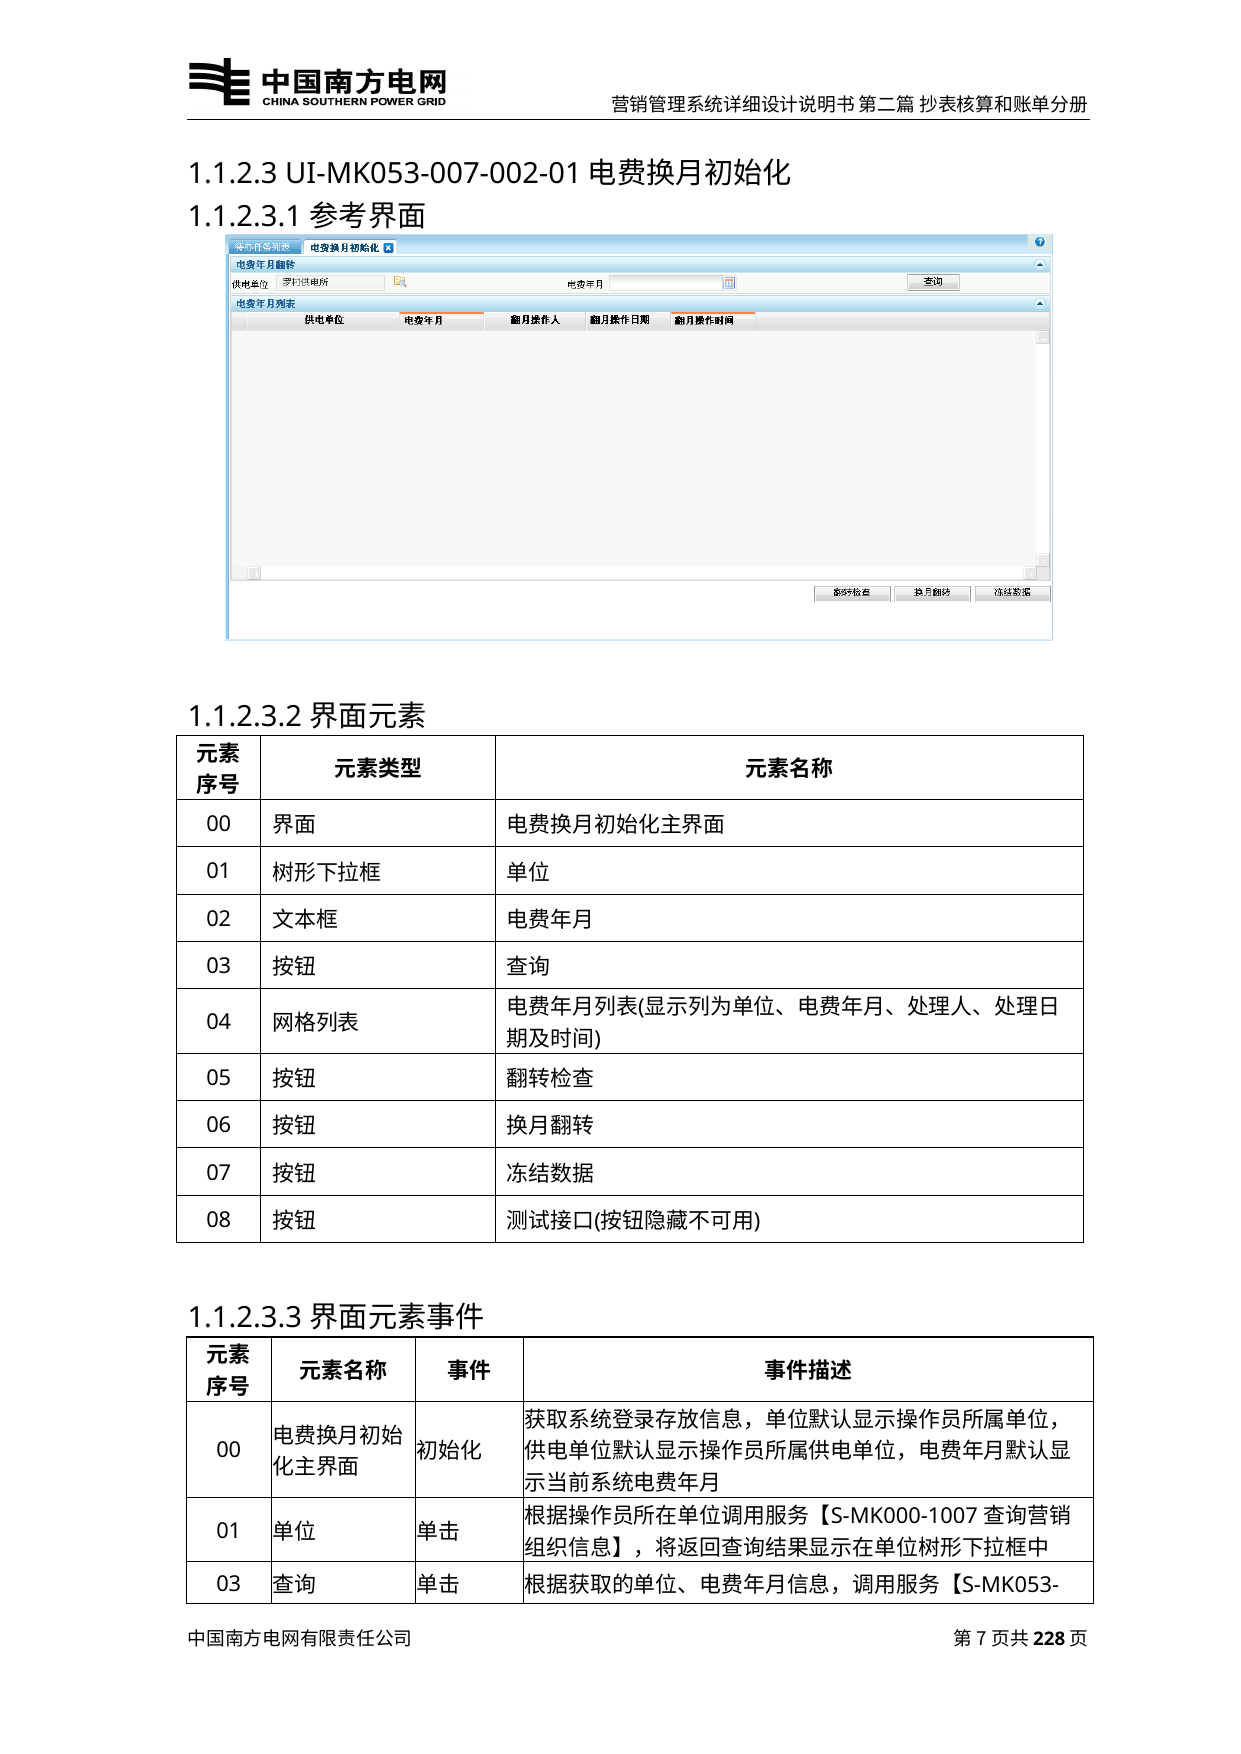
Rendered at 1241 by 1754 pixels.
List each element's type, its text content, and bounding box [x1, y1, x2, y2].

table_cell 树形下拉框 [261, 847, 495, 893]
picture [187, 58, 474, 112]
table_cell 电费换月初始化主界面 [496, 800, 1083, 846]
table_header 元素名称 [272, 1338, 415, 1401]
table_cell 获取系统登录存放信息，单位默认显示操作员所属单位，供电单位默认显示操作员所属供电单位，电费年月默认显示当前系统电费年月 [524, 1402, 1093, 1497]
table_cell 08 [177, 1196, 260, 1242]
table_cell 测试接口(按钮隐藏不可用) [496, 1196, 1083, 1242]
table_cell 电费年月列表(显示列为单位、电费年月、处理人、处理日期及时间) [496, 989, 1083, 1053]
table_cell 电费换月初始化主界面 [272, 1402, 415, 1497]
table_cell 根据操作员所在单位调用服务【S-MK000-1007 查询营销组织信息】，将返回查询结果显示在单位树形下拉框中 [524, 1498, 1093, 1561]
subtitle 界面元素事件 [187, 1294, 1090, 1336]
table_cell 文本框 [261, 895, 495, 941]
table_cell 04 [177, 989, 260, 1053]
table_cell 02 [177, 895, 260, 941]
picture [225, 234, 1053, 641]
table_cell 单位 [272, 1498, 415, 1561]
table_cell 初始化 [416, 1402, 523, 1497]
table_cell 查询 [496, 942, 1083, 988]
table_cell 单击 [416, 1498, 523, 1561]
table_cell 界面 [261, 800, 495, 846]
subtitle UI-MK053-007-002-01电费换月初始化 [187, 150, 1090, 192]
table_cell 按钮 [261, 1148, 495, 1194]
table_header 元素 序号 [187, 1338, 271, 1401]
subtitle 参考界面 [187, 192, 1090, 235]
table_cell 冻结数据 [496, 1148, 1083, 1194]
subtitle 界面元素 [187, 692, 1090, 734]
table_cell 按钮 [261, 1054, 495, 1100]
table_cell 01 [187, 1498, 271, 1561]
table_cell 03 [187, 1562, 271, 1603]
table_cell 00 [187, 1402, 271, 1497]
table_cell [524, 1562, 1093, 1603]
table_cell 网格列表 [261, 989, 495, 1053]
table_cell 按钮 [261, 942, 495, 988]
table_cell 06 [177, 1101, 260, 1147]
table_cell 按钮 [261, 1196, 495, 1242]
table_header 事件描述 [524, 1338, 1093, 1401]
table_cell 07 [177, 1148, 260, 1194]
table_header 元素类型 [261, 736, 495, 799]
table_cell 01 [177, 847, 260, 893]
table_cell 单击 [416, 1562, 523, 1603]
table_cell 查询 [272, 1562, 415, 1603]
table_cell 00 [177, 800, 260, 846]
table_cell 翻转检查 [496, 1054, 1083, 1100]
table_header 事件 [416, 1338, 523, 1401]
table_cell 按钮 [261, 1101, 495, 1147]
table_cell 单位 [496, 847, 1083, 893]
table_cell 03 [177, 942, 260, 988]
table_header 元素名称 [496, 736, 1083, 799]
table_cell 05 [177, 1054, 260, 1100]
table_cell 换月翻转 [496, 1101, 1083, 1147]
table_cell 电费年月 [496, 895, 1083, 941]
table_header 元素 序号 [177, 736, 260, 799]
